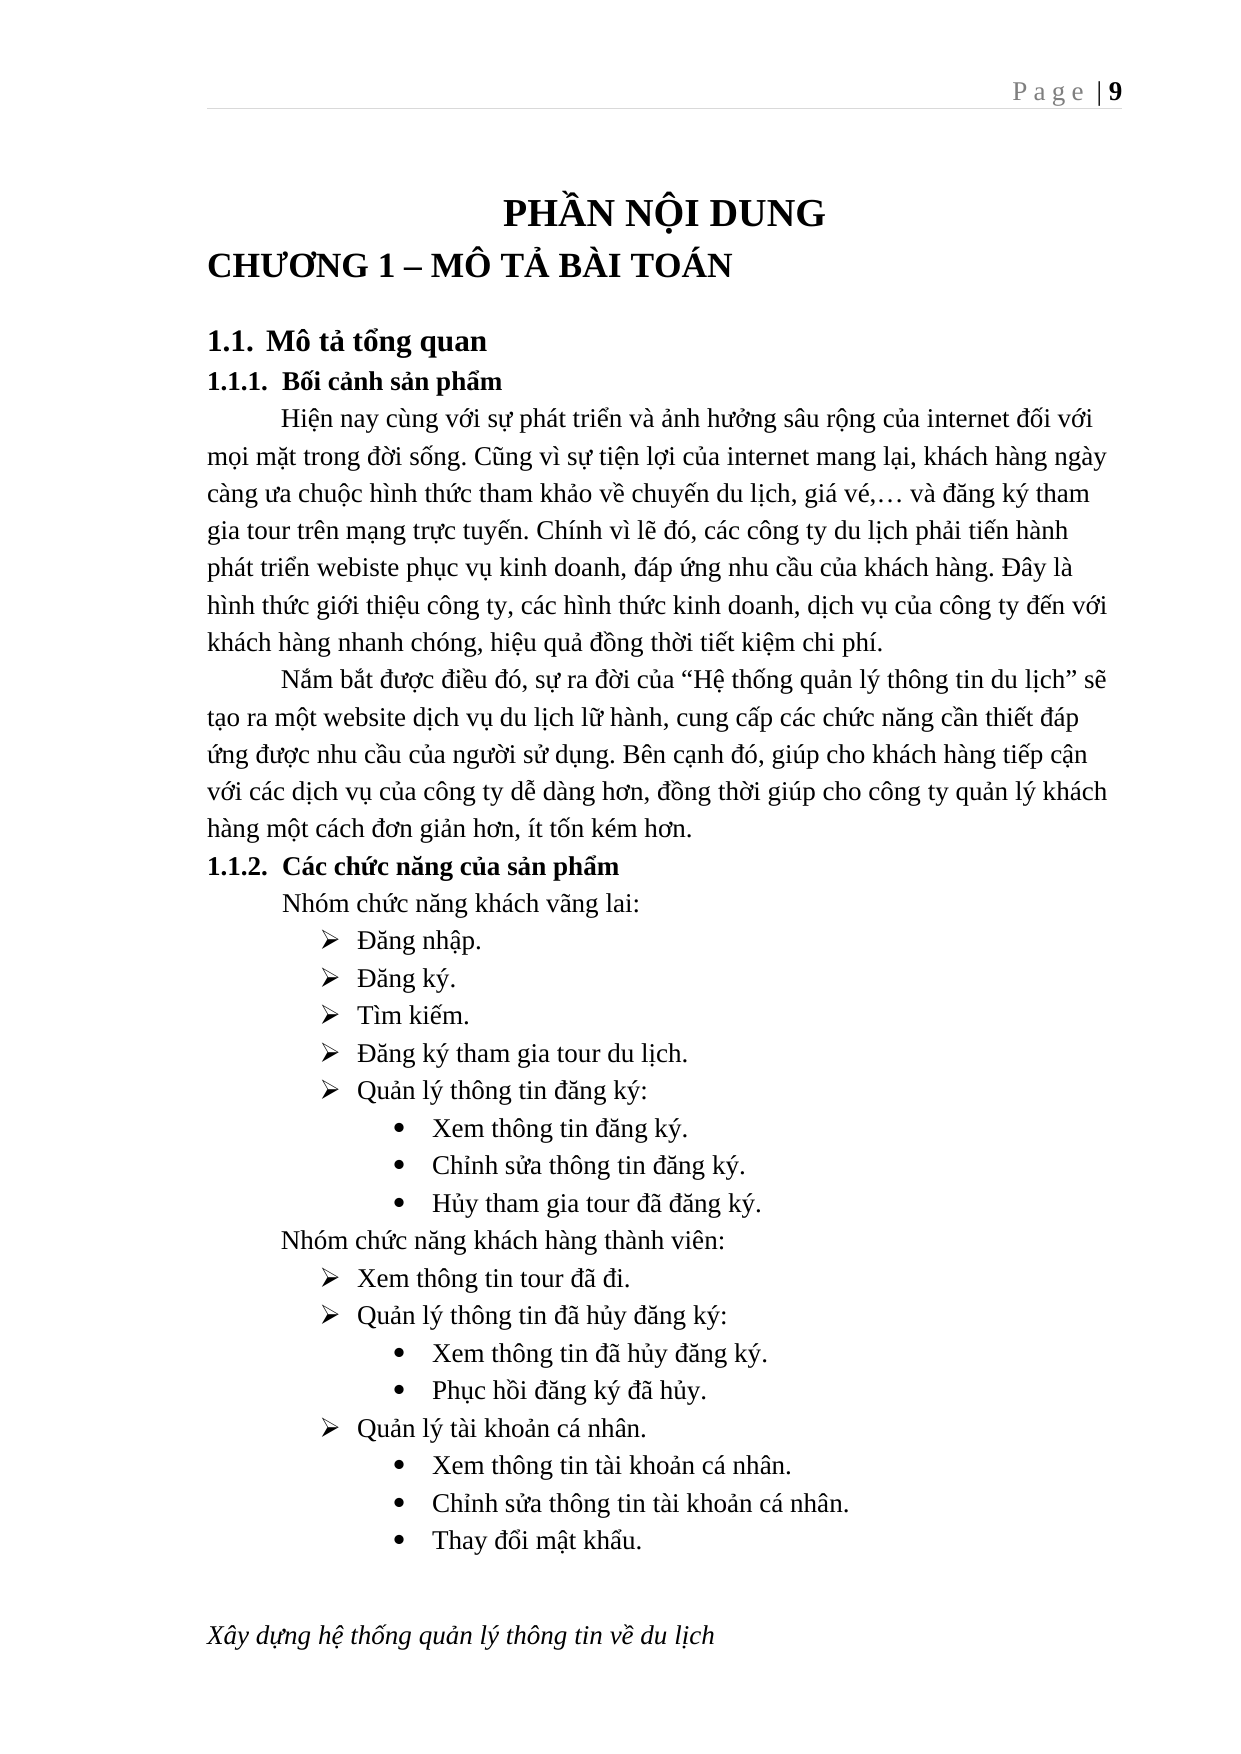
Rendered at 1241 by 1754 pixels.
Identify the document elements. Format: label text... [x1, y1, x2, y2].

list Xem thông tin tour đã đi. [319, 1262, 1122, 1293]
list Xem thông tin đã hủy đăng ký. [394, 1337, 1122, 1368]
list PHẦN NỘI DUNG [207, 190, 1122, 235]
subtitle CHƯƠNG 1 – MÔ TẢ BÀI TOÁN [207, 244, 1122, 285]
list Đăng ký. [319, 962, 1122, 993]
list Quản lý thông tin đã hủy đăng ký: [319, 1299, 1122, 1331]
list Quản lý tài khoản cá nhân. [319, 1412, 1122, 1443]
list Tìm kiếm. [319, 999, 1122, 1031]
list Đăng nhập. [319, 924, 1122, 956]
list Chỉnh sửa thông tin tài khoản cá nhân. [394, 1487, 1122, 1518]
list Quản lý thông tin đăng ký: [319, 1074, 1122, 1106]
list Thay đổi mật khẩu. [394, 1524, 1122, 1556]
list Mô tả tổng quan [207, 322, 1122, 358]
list Bối cảnh sản phẩm [207, 365, 1122, 396]
list Chỉnh sửa thông tin đăng ký. [394, 1149, 1122, 1181]
list Hiện nay cùng với sự phát triển và ảnh hưởng sâu rộng của internet đối với mọi mặt trong đời sống. Cũng vì sự tiện lợi của internet mang lại, khách hàng ngày càng ưa chuộc hình thức tham khảo về chuyến du lịch, giá vé,… và đăng ký tham gia tour trên mạng trực tuyến. Chính vì lẽ đó, các công ty du lịch phải tiến hành phát triển webiste phục vụ kinh doanh, đáp ứng nhu cầu của khách hàng. Đây là hình thức giới thiệu công ty, các hình thức kinh doanh, dịch vụ của công ty đến với khách hàng nhanh chóng, hiệu quả đồng thời tiết kiệm chi phí. [207, 402, 1122, 657]
list Xem thông tin đăng ký. [394, 1112, 1122, 1143]
text Nhóm chức năng khách hàng thành viên: [281, 1224, 1122, 1256]
list Nắm bắt được điều đó, sự ra đời của “Hệ thống quản lý thông tin du lịch” sẽ tạo ra một website dịch vụ du lịch lữ hành, cung cấp các chức năng cần thiết đáp ứng được nhu cầu của người sử dụng. Bên cạnh đó, giúp cho khách hàng tiếp cận với các dịch vụ của công ty dễ dàng hơn, đồng thời giúp cho công ty quản lý khách hàng một cách đơn giản hơn, ít tốn kém hơn. [207, 663, 1122, 844]
list Đăng ký tham gia tour du lịch. [319, 1037, 1122, 1068]
list Phục hồi đăng ký đã hủy. [394, 1374, 1122, 1406]
list Nhóm chức năng khách vãng lai: [282, 887, 1122, 918]
list Hủy tham gia tour đã đăng ký. [394, 1187, 1122, 1218]
list Xem thông tin tài khoản cá nhân. [394, 1449, 1122, 1481]
list Các chức năng của sản phẩm [207, 850, 1122, 881]
